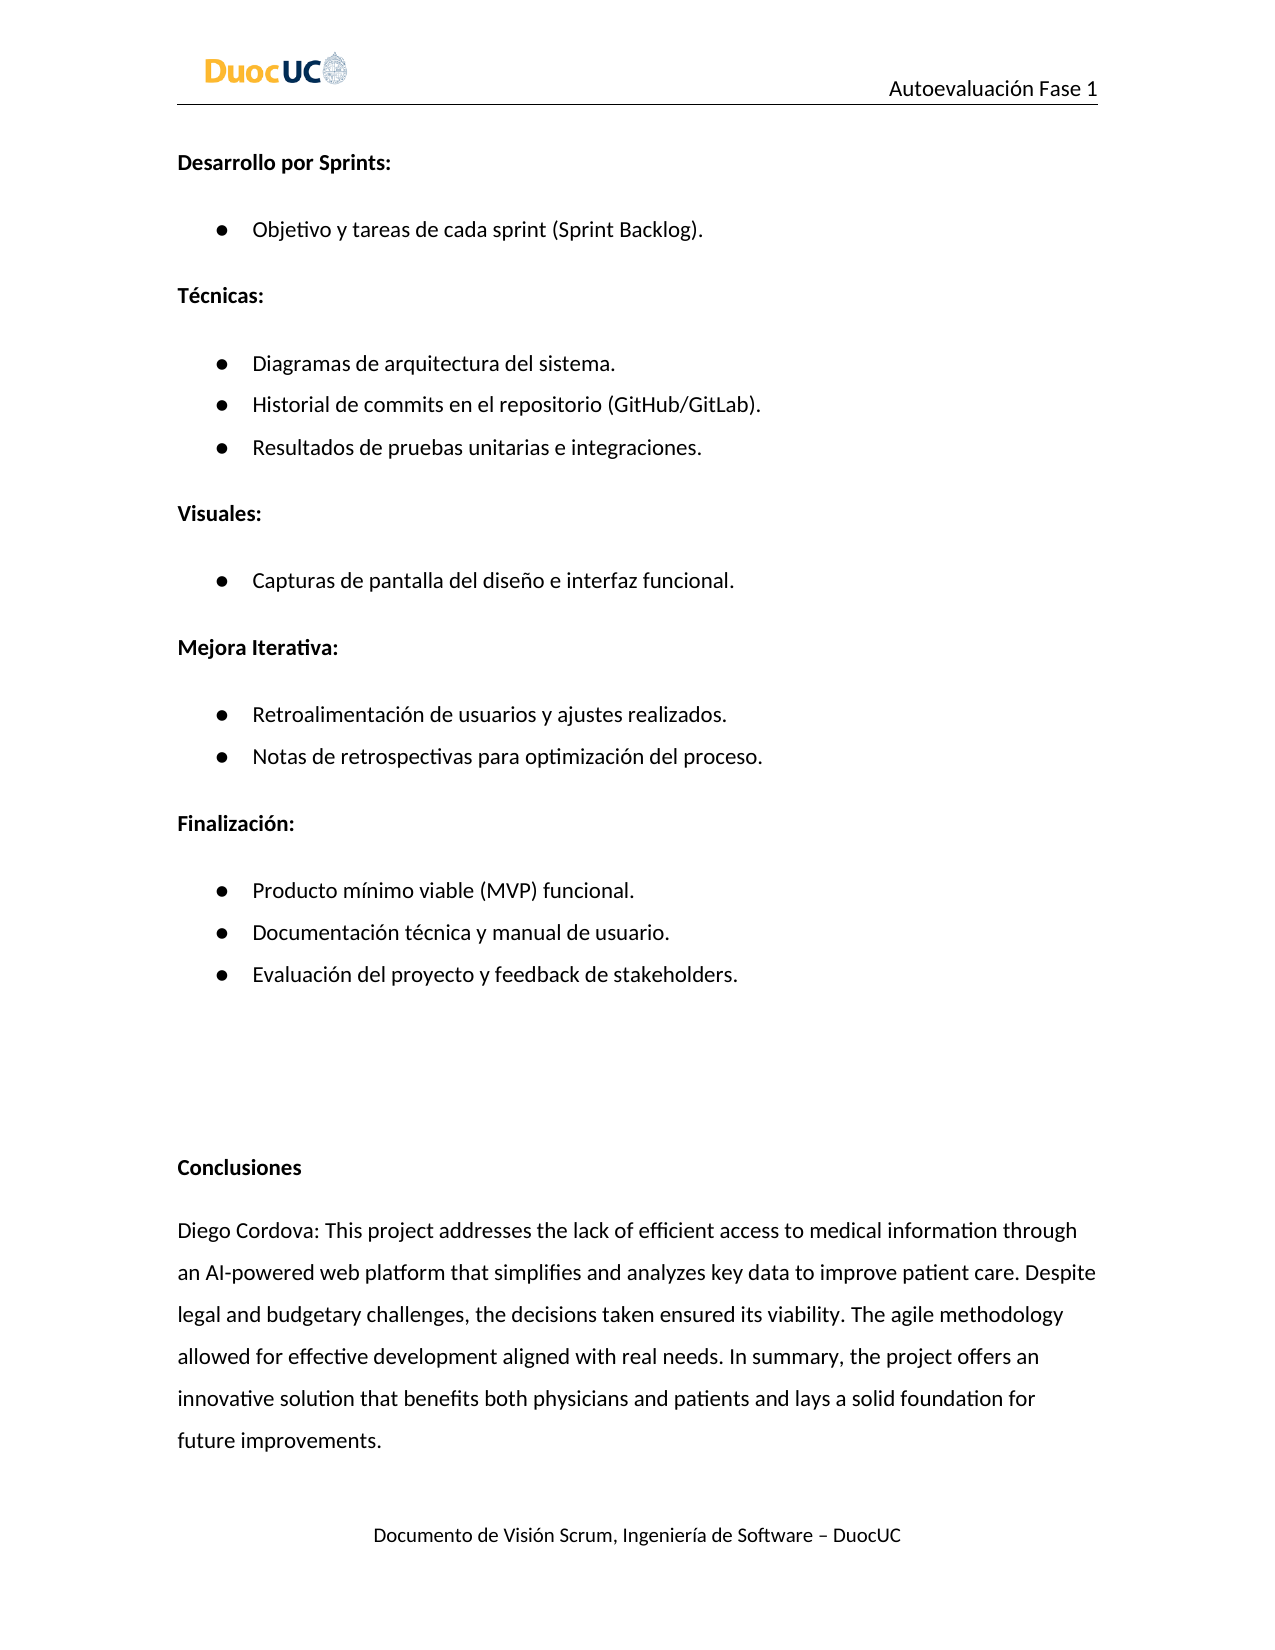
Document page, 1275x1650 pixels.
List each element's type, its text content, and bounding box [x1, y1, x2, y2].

list Historial de commits en el repositorio (GitHub/GitLab). [215, 391, 1098, 419]
list Producto mínimo viable (MVP) funcional. [215, 876, 1098, 904]
text Mejora Iterativa: [177, 633, 1098, 662]
list Resultados de pruebas unitarias e integraciones. [215, 433, 1098, 461]
text Visuales: [177, 499, 1098, 528]
list Documentación técnica y manual de usuario. [215, 918, 1098, 946]
list Objetivo y tareas de cada sprint (Sprint Backlog). [215, 215, 1098, 243]
list Retroalimentación de usuarios y ajustes realizados. [215, 701, 1098, 728]
text Desarrollo por Sprints: [177, 148, 1098, 176]
text Conclusiones [177, 1153, 1098, 1181]
picture [198, 48, 352, 87]
list Capturas de pantalla del diseño e interfaz funcional. [215, 567, 1098, 594]
list Evaluación del proyecto y feedback de stakeholders. [215, 960, 1098, 988]
text Finalización: [177, 809, 1098, 837]
text Técnicas: [177, 282, 1098, 310]
text Diego Cordova: This project addresses the lack of efficient access to medical information through an AI-powered web platform that simplifies and analyzes key data to improve patient care. Despite legal and budgetary challenges, the decisions taken ensured its viability. The agile methodology allowed for effective development aligned with real needs. In summary, the project offers an innovative solution that benefits both physicians and patients and lays a solid foundation for future improvements. [177, 1216, 1098, 1454]
list Notas de retrospectivas para optimización del proceso. [215, 742, 1098, 771]
list Diagramas de arquitectura del sistema. [215, 349, 1098, 377]
